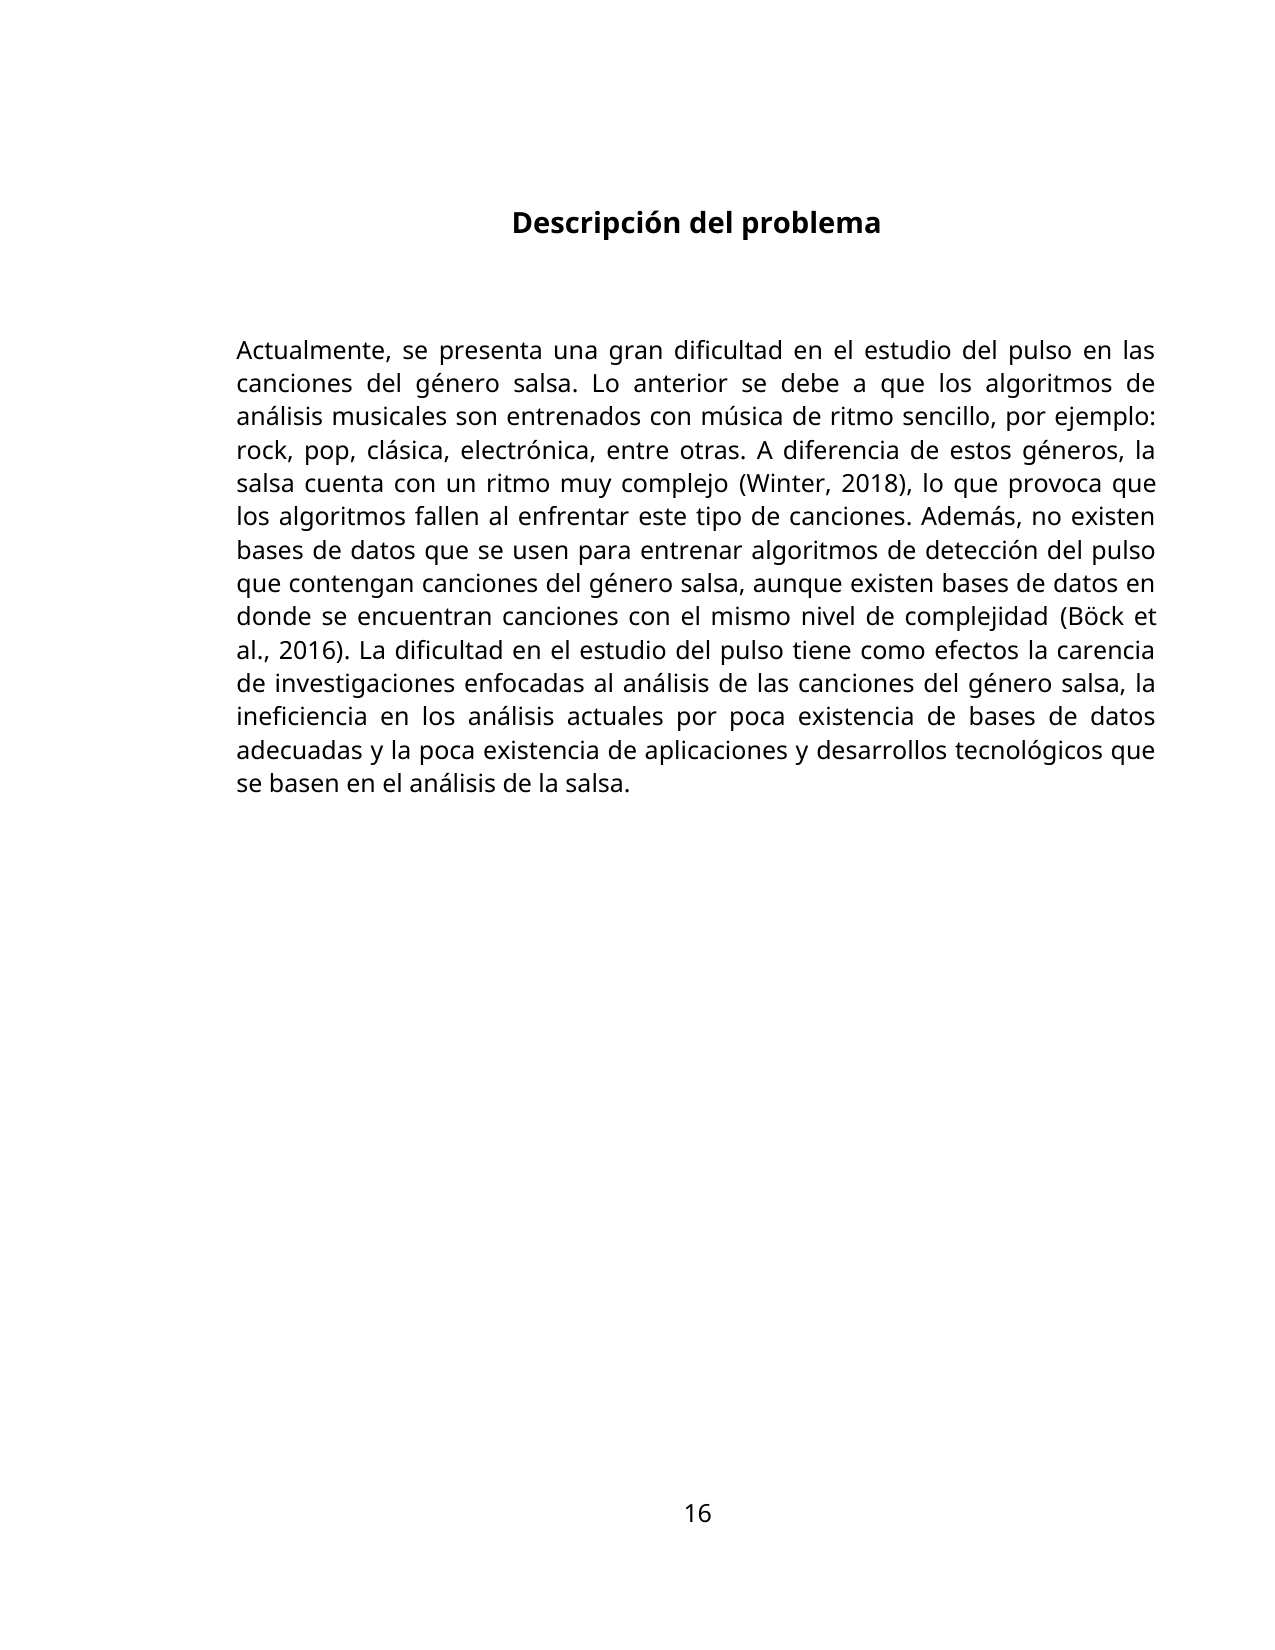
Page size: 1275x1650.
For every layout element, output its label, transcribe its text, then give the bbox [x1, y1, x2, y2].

subtitle Descripción del problema [236, 202, 1157, 242]
text Actualmente, se presenta una gran dificultad en el estudio del pulso en las canciones del género salsa. Lo anterior se debe a que los algoritmos de análisis musicales son entrenados con música de ritmo sencillo, por ejemplo: rock, pop, clásica, electrónica, entre otras. A diferencia de estos géneros, la salsa cuenta con un ritmo muy complejo (Winter, 2018), lo que provoca que los algoritmos fallen al enfrentar este tipo de canciones. Además, no existen bases de datos que se usen para entrenar algoritmos de detección del pulso que contengan canciones del género salsa, aunque existen bases de datos en donde se encuentran canciones con el mismo nivel de complejidad (Böck et al., 2016). La dificultad en el estudio del pulso tiene como efectos la carencia de investigaciones enfocadas al análisis de las canciones del género salsa, la ineficiencia en los análisis actuales por poca existencia de bases de datos adecuadas y la poca existencia de aplicaciones y desarrollos tecnológicos que se basen en el análisis de la salsa. [236, 332, 1157, 799]
